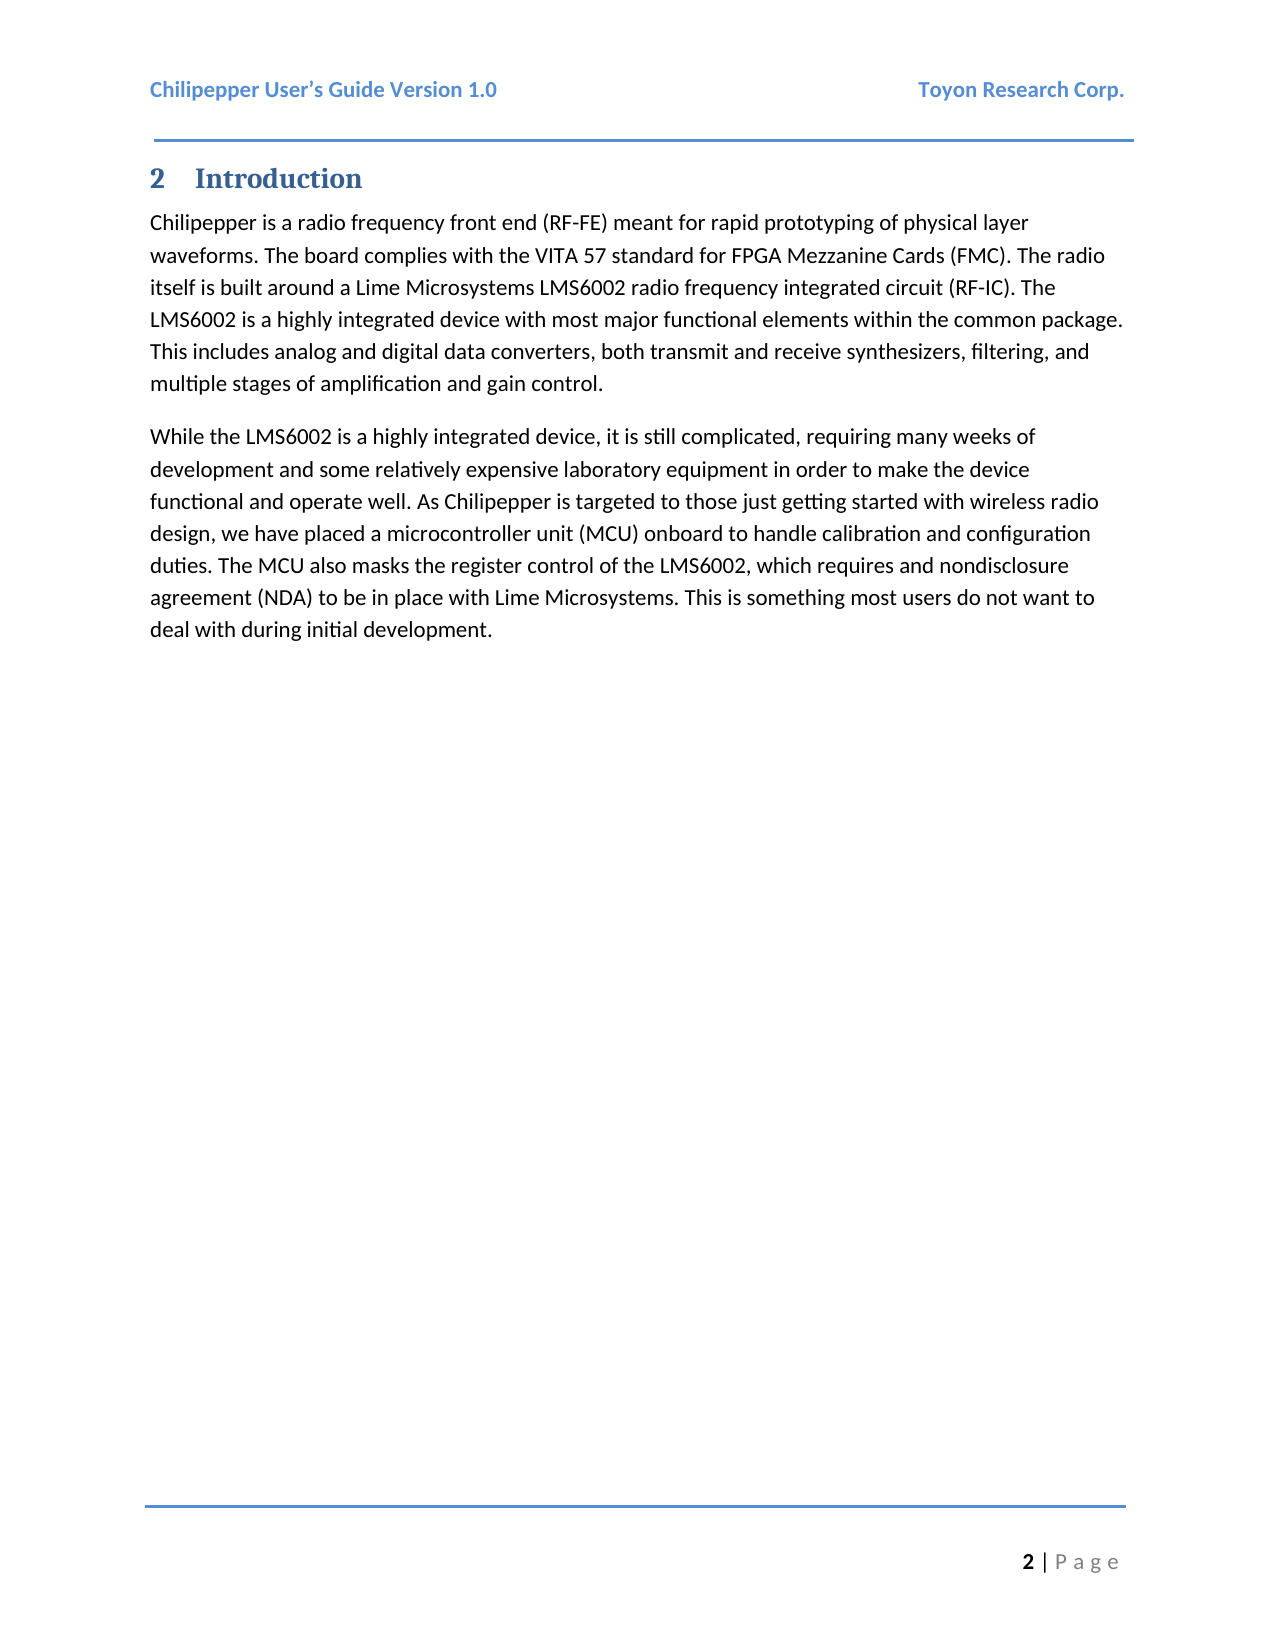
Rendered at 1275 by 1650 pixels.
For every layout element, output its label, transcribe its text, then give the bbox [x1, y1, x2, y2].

subtitle Introduction [150, 162, 1125, 196]
text Chilipepper is a radio frequency front end (RF-FE) meant for rapid prototyping of physical layer waveforms. The board complies with the VITA 57 standard for FPGA Mezzanine Cards (FMC). The radio itself is built around a Lime Microsystems LMS6002 radio frequency integrated circuit (RF-IC). The LMS6002 is a highly integrated device with most major functional elements within the common package. This includes analog and digital data converters, both transmit and receive synthesizers, filtering, and multiple stages of amplification and gain control. [150, 208, 1125, 397]
text While the LMS6002 is a highly integrated device, it is still complicated, requiring many weeks of development and some relatively expensive laboratory equipment in order to make the device functional and operate well. As Chilipepper is targeted to those just getting started with wireless radio design, we have placed a microcontroller unit (MCU) onboard to handle calibration and configuration duties. The MCU also masks the register control of the LMS6002, which requires and nondisclosure agreement (NDA) to be in place with Lime Microsystems. This is something most users do not want to deal with during initial development. [150, 422, 1125, 644]
